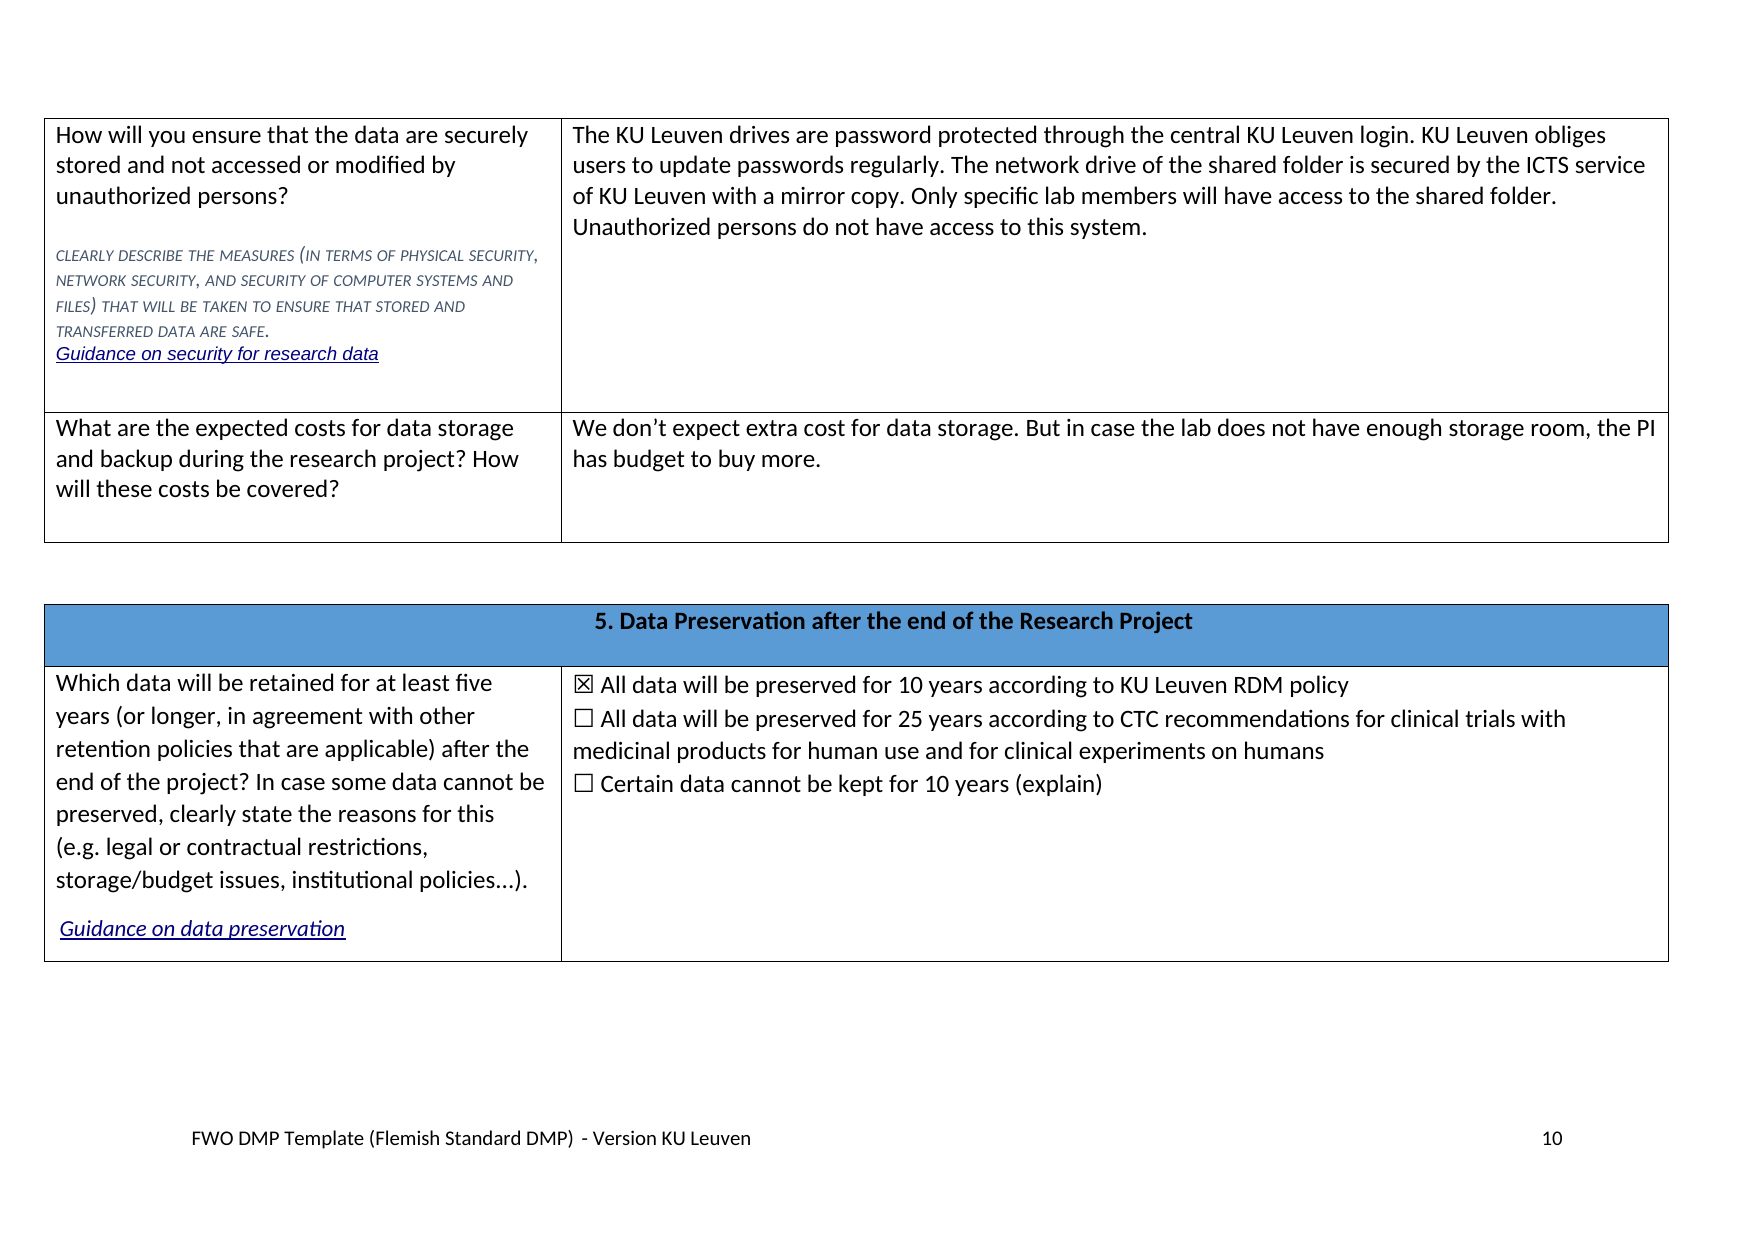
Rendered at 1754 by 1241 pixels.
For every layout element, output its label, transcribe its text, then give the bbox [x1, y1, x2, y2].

table_cell The KU Leuven drives are password protected through the central KU Leuven login. KU Leuven obliges users to update passwords regularly. The network drive of the shared folder is secured by the ICTS service of KU Leuven with a mirror copy. Only specific lab members will have access to the shared folder. Unauthorized persons do not have access to this system. [562, 119, 1668, 412]
table_cell We don’t expect extra cost for data storage. But in case the lab does not have enough storage room, the PI has budget to buy more. [562, 413, 1668, 542]
table_header 5. Data Preservation after the end of the Research Project [45, 605, 1668, 666]
table_cell ​​ All data will be preserved for 10 years according to KU Leuven RDM policy All data will be preserved for 25 years according to CTC recommendations for clinical trials with medicinal products for human use and for clinical experiments on humans Certain data cannot be kept for 10 years (explain) [562, 667, 1668, 961]
table_cell How will you ensure that the data are securely stored and not accessed or modified by unauthorized persons? clearly describe the measures (in terms of physical security, network security, and security of computer systems and files) that will be taken to ensure that stored and transferred data are safe. Guidance on security for research data [45, 119, 561, 412]
table_cell What are the expected costs for data storage and backup during the research project? How will these costs be covered? [45, 413, 561, 542]
table_cell Which data will be retained for at least five years (or longer, in agreement with other retention policies that are applicable) after the end of the project? In case some data cannot be preserved, clearly state the reasons for this (e.g. legal or contractual restrictions, storage/budget issues, institutional policies...). Guidance on data preservation [45, 667, 561, 961]
